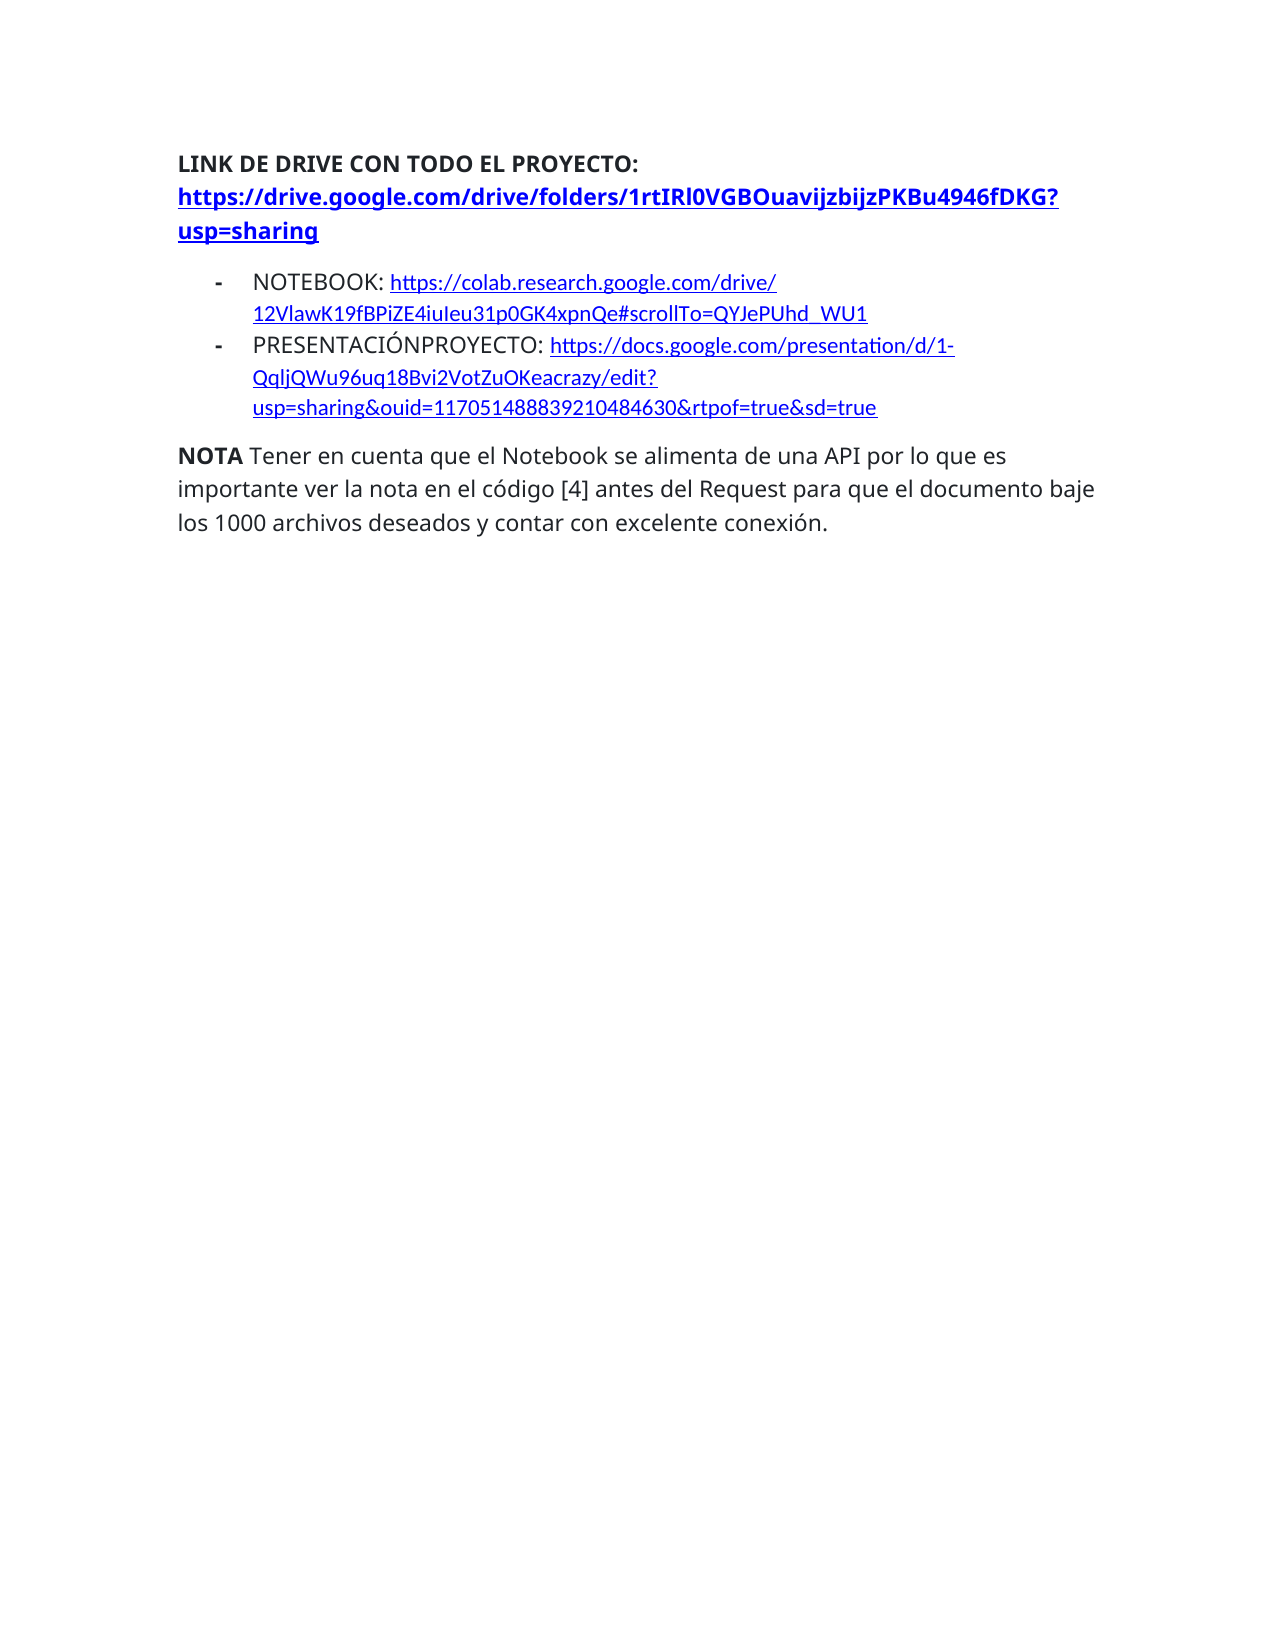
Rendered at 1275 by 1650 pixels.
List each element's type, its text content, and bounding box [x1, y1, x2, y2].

list NOTEBOOK: https://colab.research.google.com/drive/12VlawK19fBPiZE4iuIeu31p0GK4xpnQe#scrollTo=QYJePUhd_WU1 [215, 266, 1098, 327]
text LINK DE DRIVE CON TODO EL PROYECTO: https://drive.google.com/drive/folders/1rtIRl0VGBOuavijzbijzPKBu4946fDKG?usp=sharing [177, 148, 1098, 246]
list PRESENTACIÓNPROYECTO: https://docs.google.com/presentation/d/1-QqljQWu96uq18Bvi2VotZuOKeacrazy/edit?usp=sharing&ouid=117051488839210484630&rtpof=true&sd=true [215, 329, 1098, 421]
text NOTA Tener en cuenta que el Notebook se alimenta de una API por lo que es importante ver la nota en el código [4] antes del Request para que el documento baje los 1000 archivos deseados y contar con excelente conexión. [177, 440, 1098, 538]
